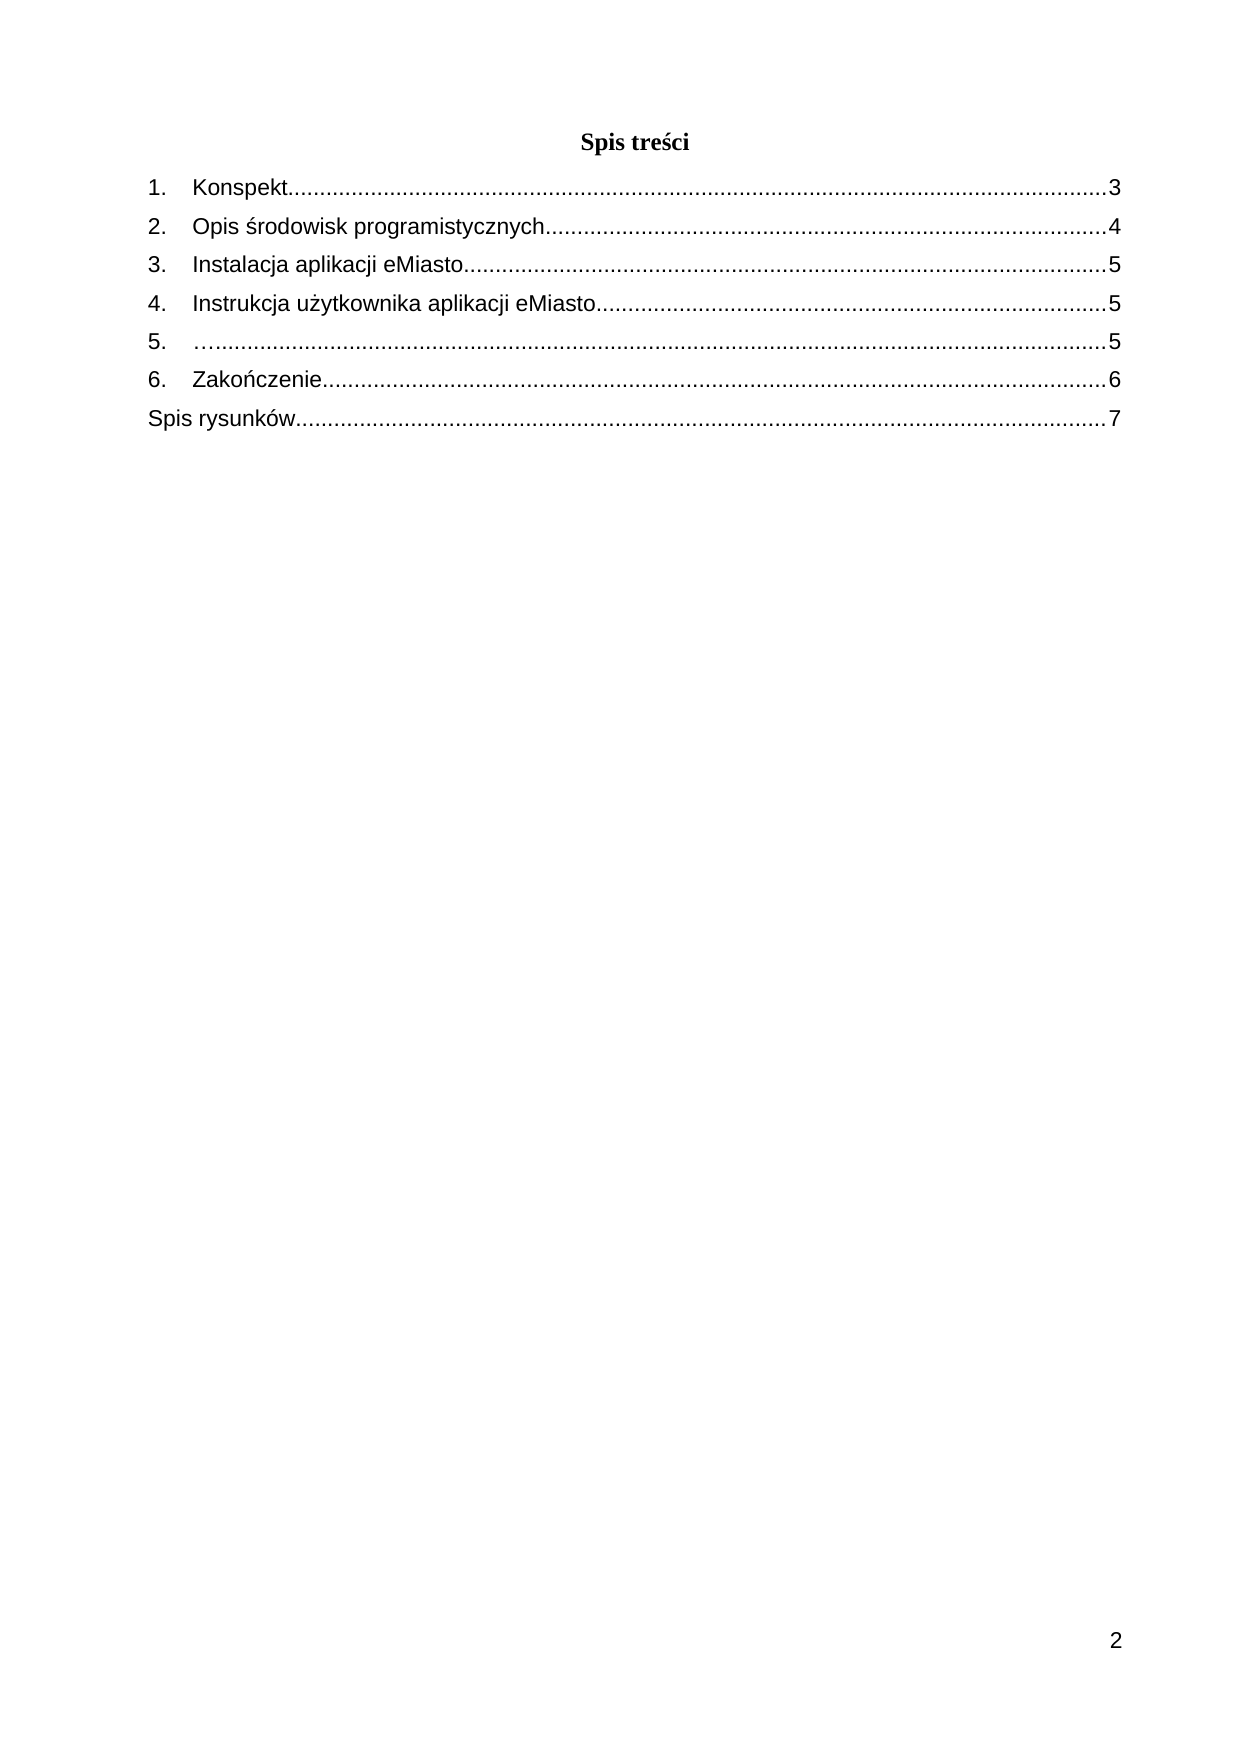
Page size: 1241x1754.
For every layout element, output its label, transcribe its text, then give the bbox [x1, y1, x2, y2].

text 5. … 5 [148, 328, 1122, 354]
text 1. Konspekt 3 [148, 174, 1122, 201]
text 6. Zakończenie 6 [148, 366, 1122, 393]
text Spis rysunków 7 [148, 405, 1122, 431]
text 2. Opis środowisk programistycznych 4 [148, 213, 1122, 239]
text Spis treści [148, 127, 1122, 155]
text 3. Instalacja aplikacji eMiasto 5 [148, 251, 1122, 277]
text 4. Instrukcja użytkownika aplikacji eMiasto 5 [148, 289, 1122, 316]
